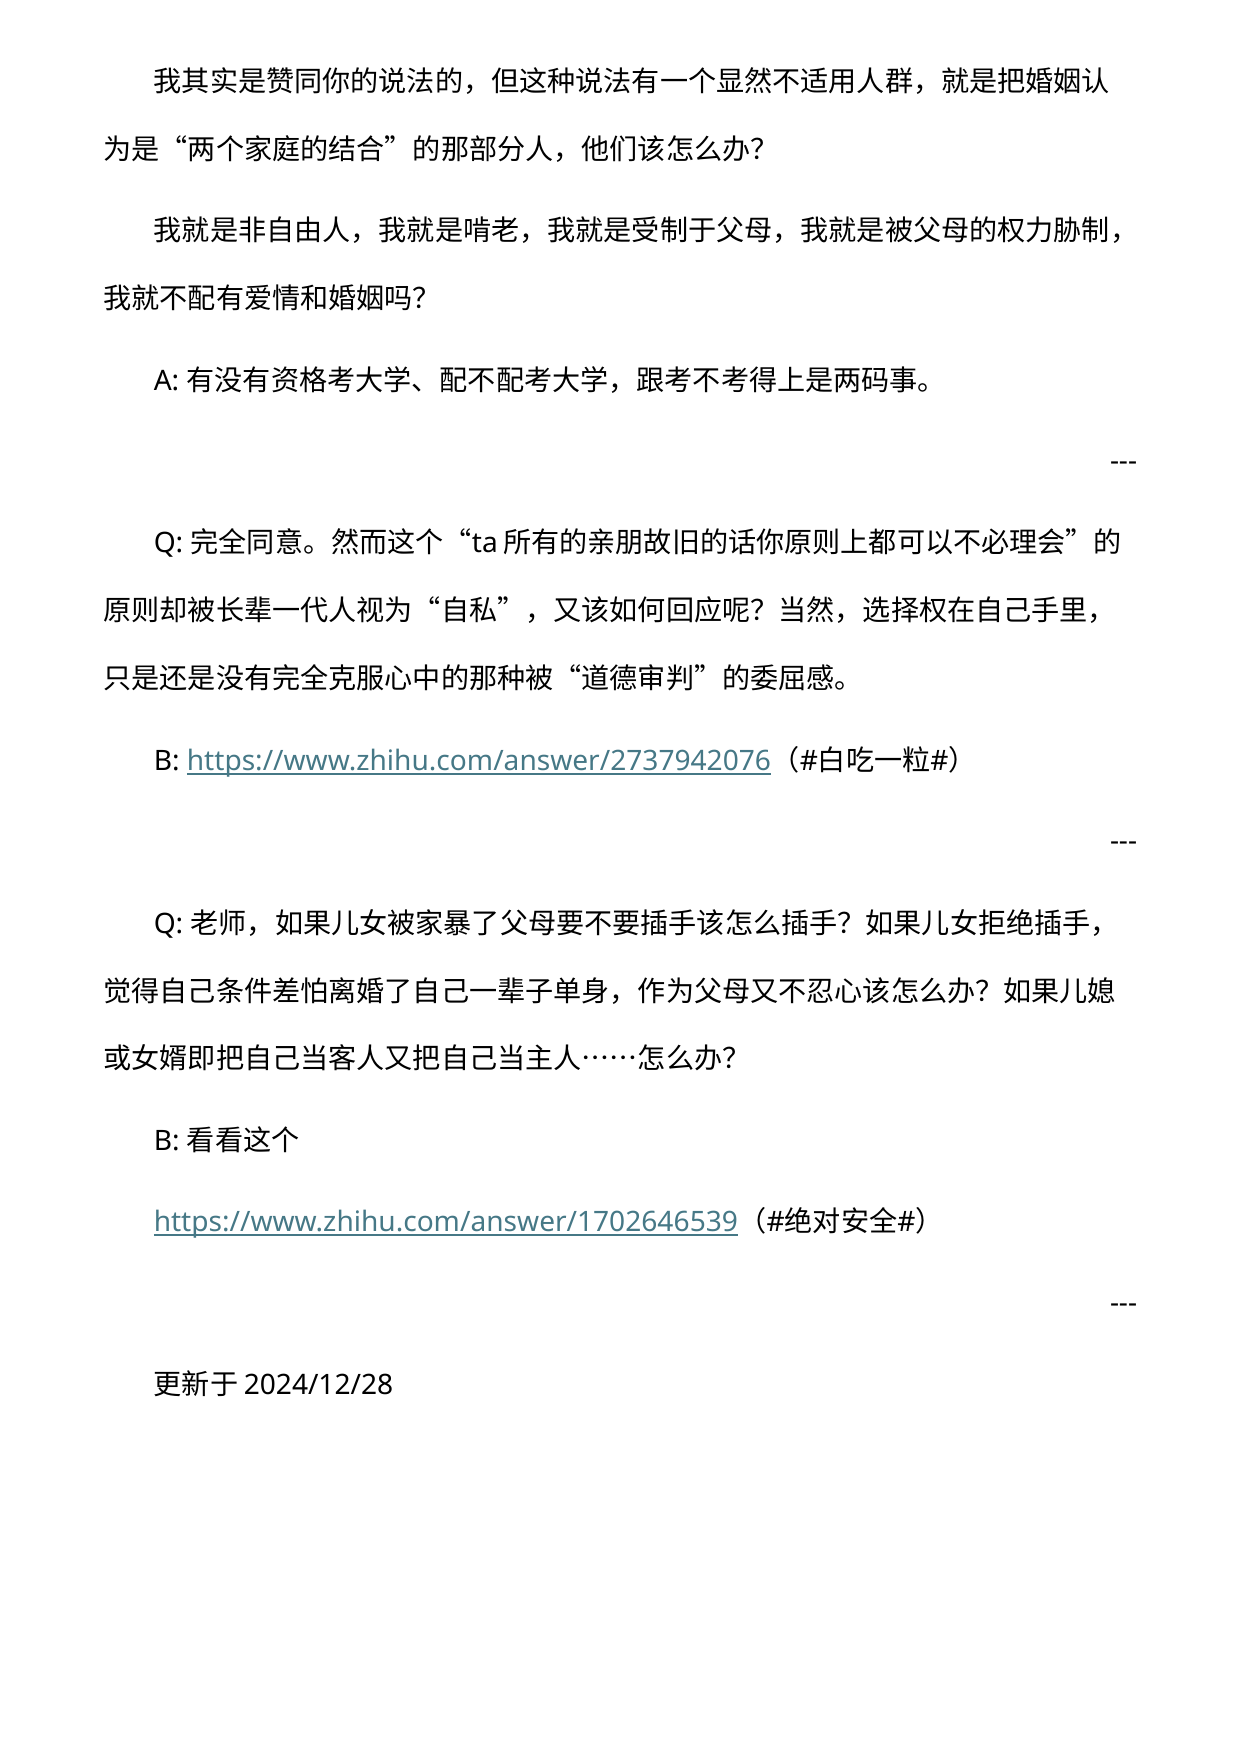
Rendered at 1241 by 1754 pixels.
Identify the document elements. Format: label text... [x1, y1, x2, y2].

text --- [103, 1267, 1137, 1335]
text A: 有没有资格考大学、配不配考大学，跟考不考得上是两码事。 [103, 344, 1137, 412]
text 我就是非自由人，我就是啃老，我就是受制于父母，我就是被父母的权力胁制，我就不配有爱情和婚姻吗？ [103, 194, 1137, 330]
text 我其实是赞同你的说法的，但这种说法有一个显然不适用人群，就是把婚姻认为是“两个家庭的结合”的那部分人，他们该怎么办？ [103, 45, 1137, 181]
text --- [103, 425, 1137, 493]
text B: 看看这个 [103, 1104, 1137, 1172]
text Q: 完全同意。然而这个“ta所有的亲朋故旧的话你原则上都可以不必理会”的原则却被长辈一代人视为“自私”，又该如何回应呢？当然，选择权在自己手里，只是还是没有完全克服心中的那种被“道德审判”的委屈感。 [103, 507, 1137, 710]
text --- [103, 805, 1137, 873]
text B: https://www.zhihu.com/answer/2737942076（#白吃一粒#） [103, 724, 1137, 792]
text 更新于2024/12/28 [103, 1348, 1137, 1416]
text https://www.zhihu.com/answer/1702646539（#绝对安全#） [103, 1186, 1137, 1253]
text Q: 老师，如果儿女被家暴了父母要不要插手该怎么插手？如果儿女拒绝插手，觉得自己条件差怕离婚了自己一辈子单身，作为父母又不忍心该怎么办？如果儿媳或女婿即把自己当客人又把自己当主人……怎么办？ [103, 887, 1137, 1091]
